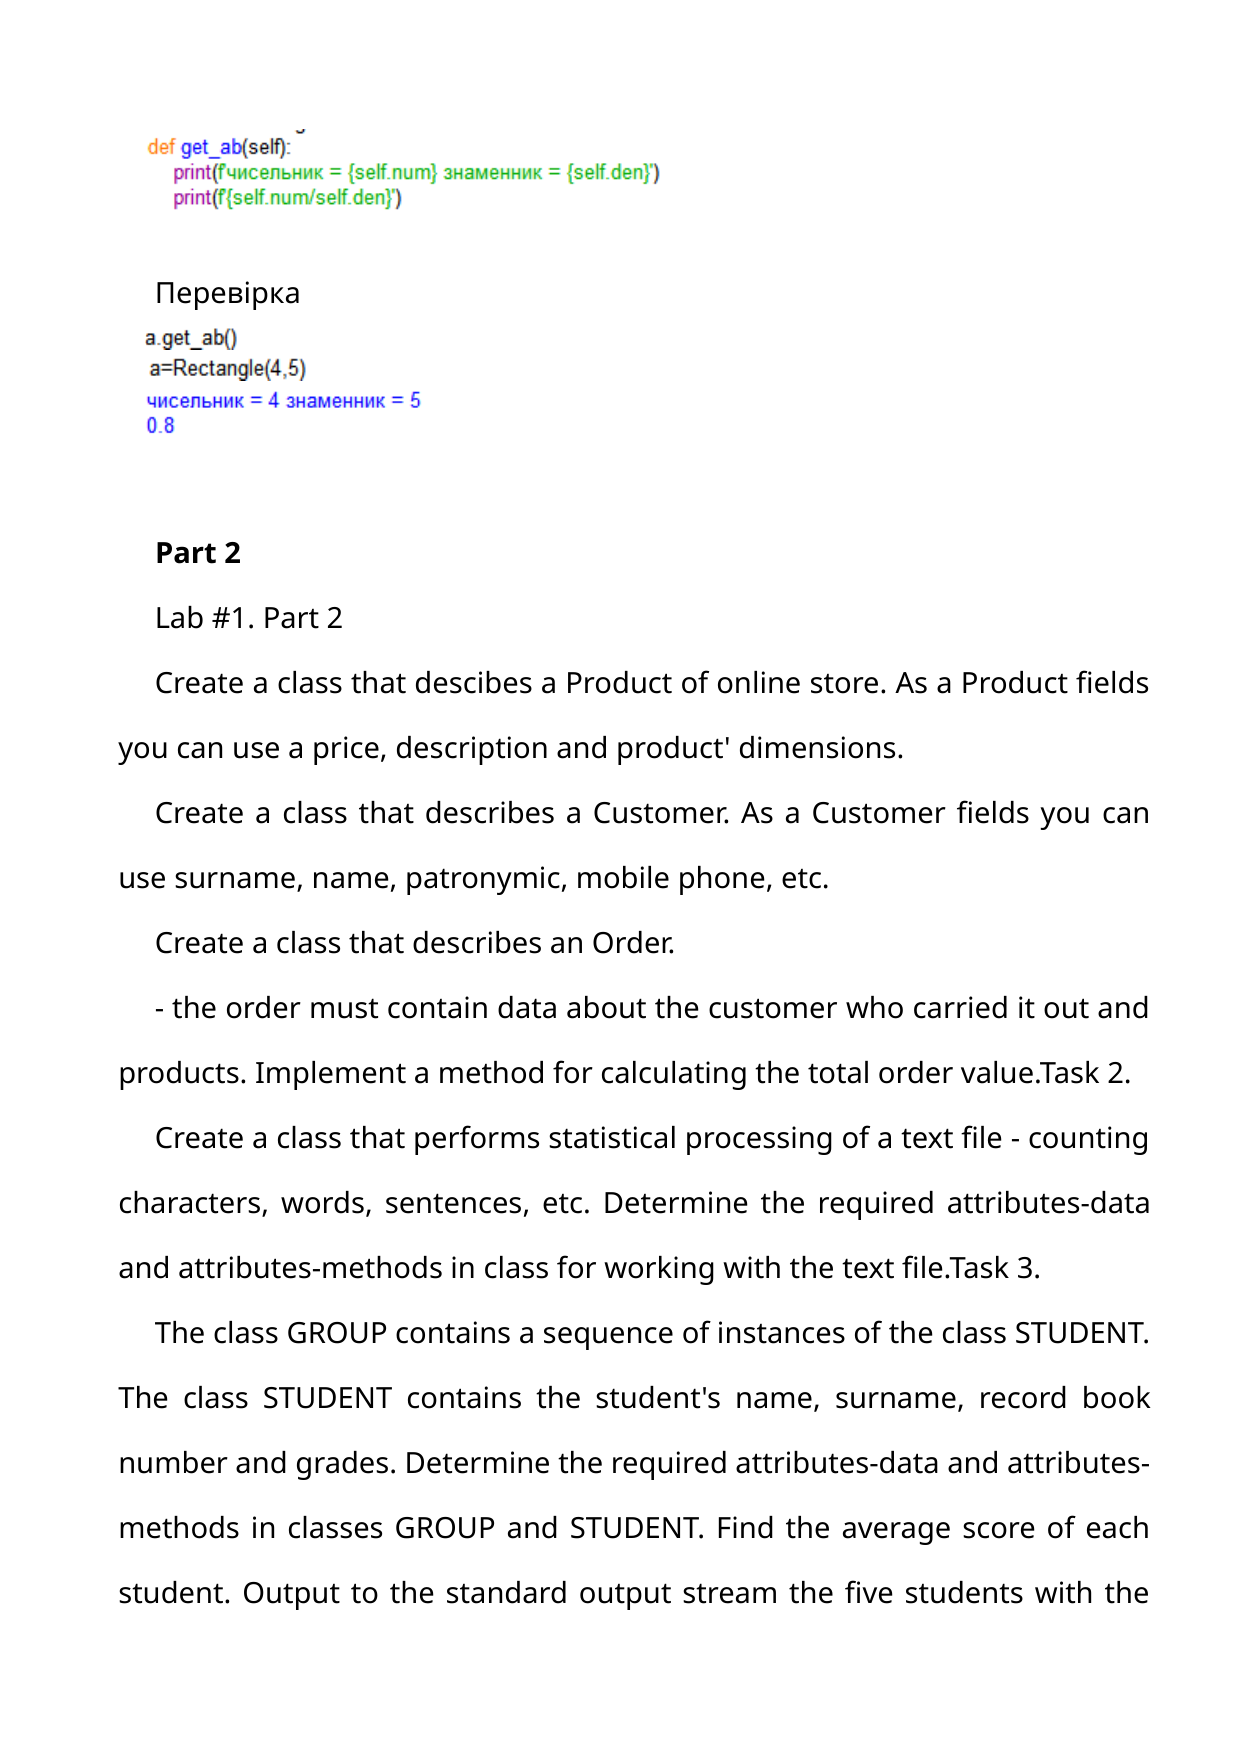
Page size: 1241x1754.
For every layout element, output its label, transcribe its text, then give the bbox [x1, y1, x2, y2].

text - the order must contain data about the customer who carried it out and products. Implement a method for calculating the total order value.Task 2. [118, 974, 1152, 1104]
picture [145, 129, 672, 222]
text Create a class that describes a Customer. As a Customer fields you can use surname, name, patronymic, mobile phone, etc. [118, 779, 1152, 909]
text Create a class that descibes a Product of online store. As a Product fields you can use a price, description and product' dimensions. [118, 649, 1152, 779]
text Lab #1. Part 2 [118, 584, 1152, 649]
text Part 2 [118, 519, 1152, 584]
text Create a class that performs statistical processing of a text file - counting characters, words, sentences, etc. Determine the required attributes-data and attributes-methods in class for working with the text file.Task 3. [118, 1104, 1152, 1299]
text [118, 1299, 1152, 1624]
picture [145, 324, 240, 350]
picture [145, 389, 429, 441]
text Перевірка [118, 259, 1152, 324]
text Create a class that describes an Order. [118, 909, 1152, 974]
picture [145, 357, 312, 381]
